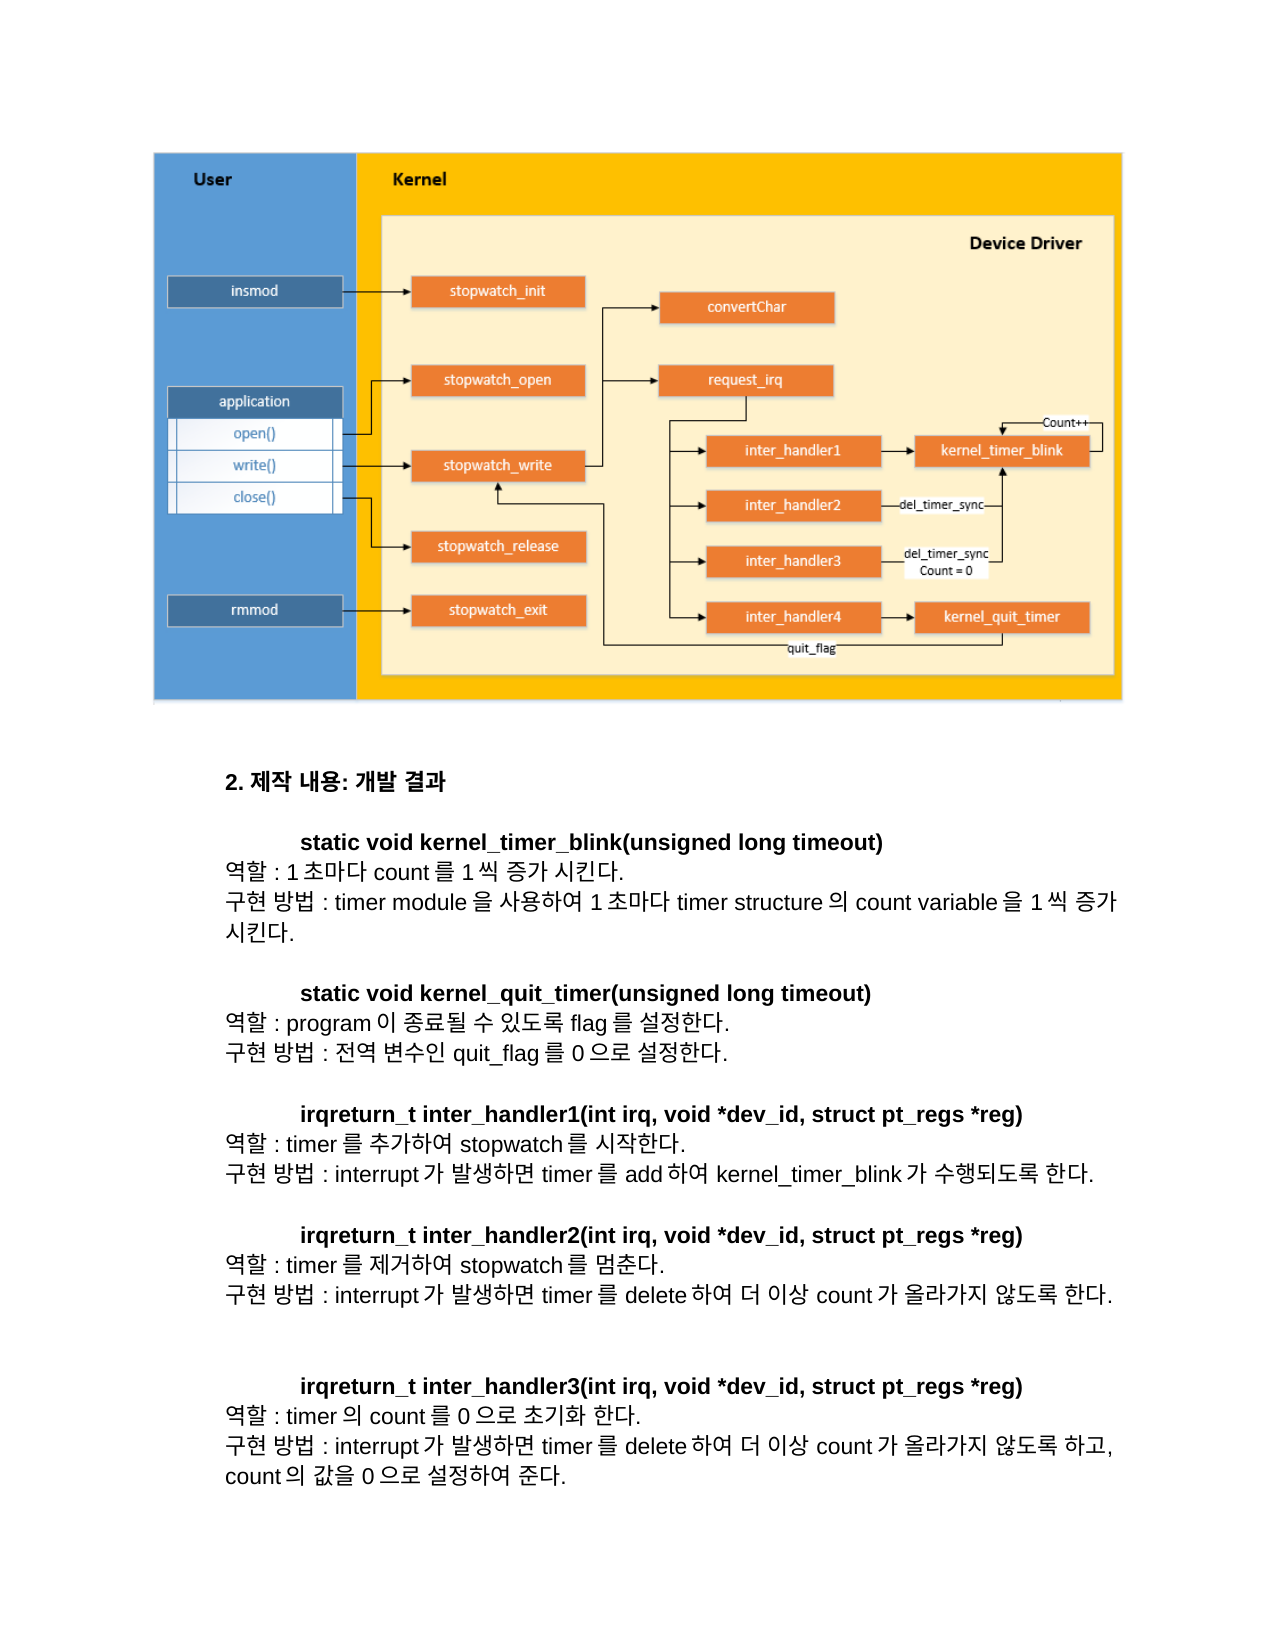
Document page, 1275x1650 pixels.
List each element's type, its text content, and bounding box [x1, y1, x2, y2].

text static void kernel_timer_blink(unsigned long timeout) [300, 829, 1125, 855]
text 역할 : timer를 제거하여 stopwatch를 멈춘다. [225, 1252, 1125, 1278]
text irqreturn_t inter_handler1(int irq, void *dev_id, struct pt_regs *reg) [300, 1101, 1125, 1127]
text irqreturn_t inter_handler2(int irq, void *dev_id, struct pt_regs *reg) [300, 1222, 1125, 1248]
text static void kernel_quit_timer(unsigned long timeout) [300, 980, 1125, 1006]
text 역할 : timer의 count를 0으로 초기화 한다. [225, 1403, 1125, 1429]
text 역할 : 1초마다 count를 1씩 증가 시킨다. [225, 859, 1125, 885]
text 구현 방법 : interrupt가 발생하면 timer를 add하여 kernel_timer_blink가 수행되도록 한다. [225, 1161, 1125, 1187]
text 역할 : timer를 추가하여 stopwatch를 시작한다. [225, 1131, 1125, 1157]
text 2. 제작 내용: 개발 결과 [225, 768, 1125, 795]
text 역할 : program이 종료될 수 있도록 flag를 설정한다. [225, 1010, 1125, 1036]
text irqreturn_t inter_handler3(int irq, void *dev_id, struct pt_regs *reg) [300, 1373, 1125, 1399]
text 구현 방법 : interrupt가 발생하면 timer를 delete하여 더 이상 count가 올라가지 않도록 하고, count의 값을 0으로 설정하여 준다. [225, 1433, 1125, 1489]
picture [150, 150, 1125, 705]
text 구현 방법 : timer module을 사용하여 1초마다 timer structure의 count variable을 1씩 증가 시킨다. [225, 889, 1125, 946]
text 구현 방법 : interrupt가 발생하면 timer를 delete하여 더 이상 count가 올라가지 않도록 한다. [225, 1282, 1125, 1308]
text 구현 방법 : 전역 변수인 quit_flag를 0으로 설정한다. [225, 1040, 1125, 1067]
